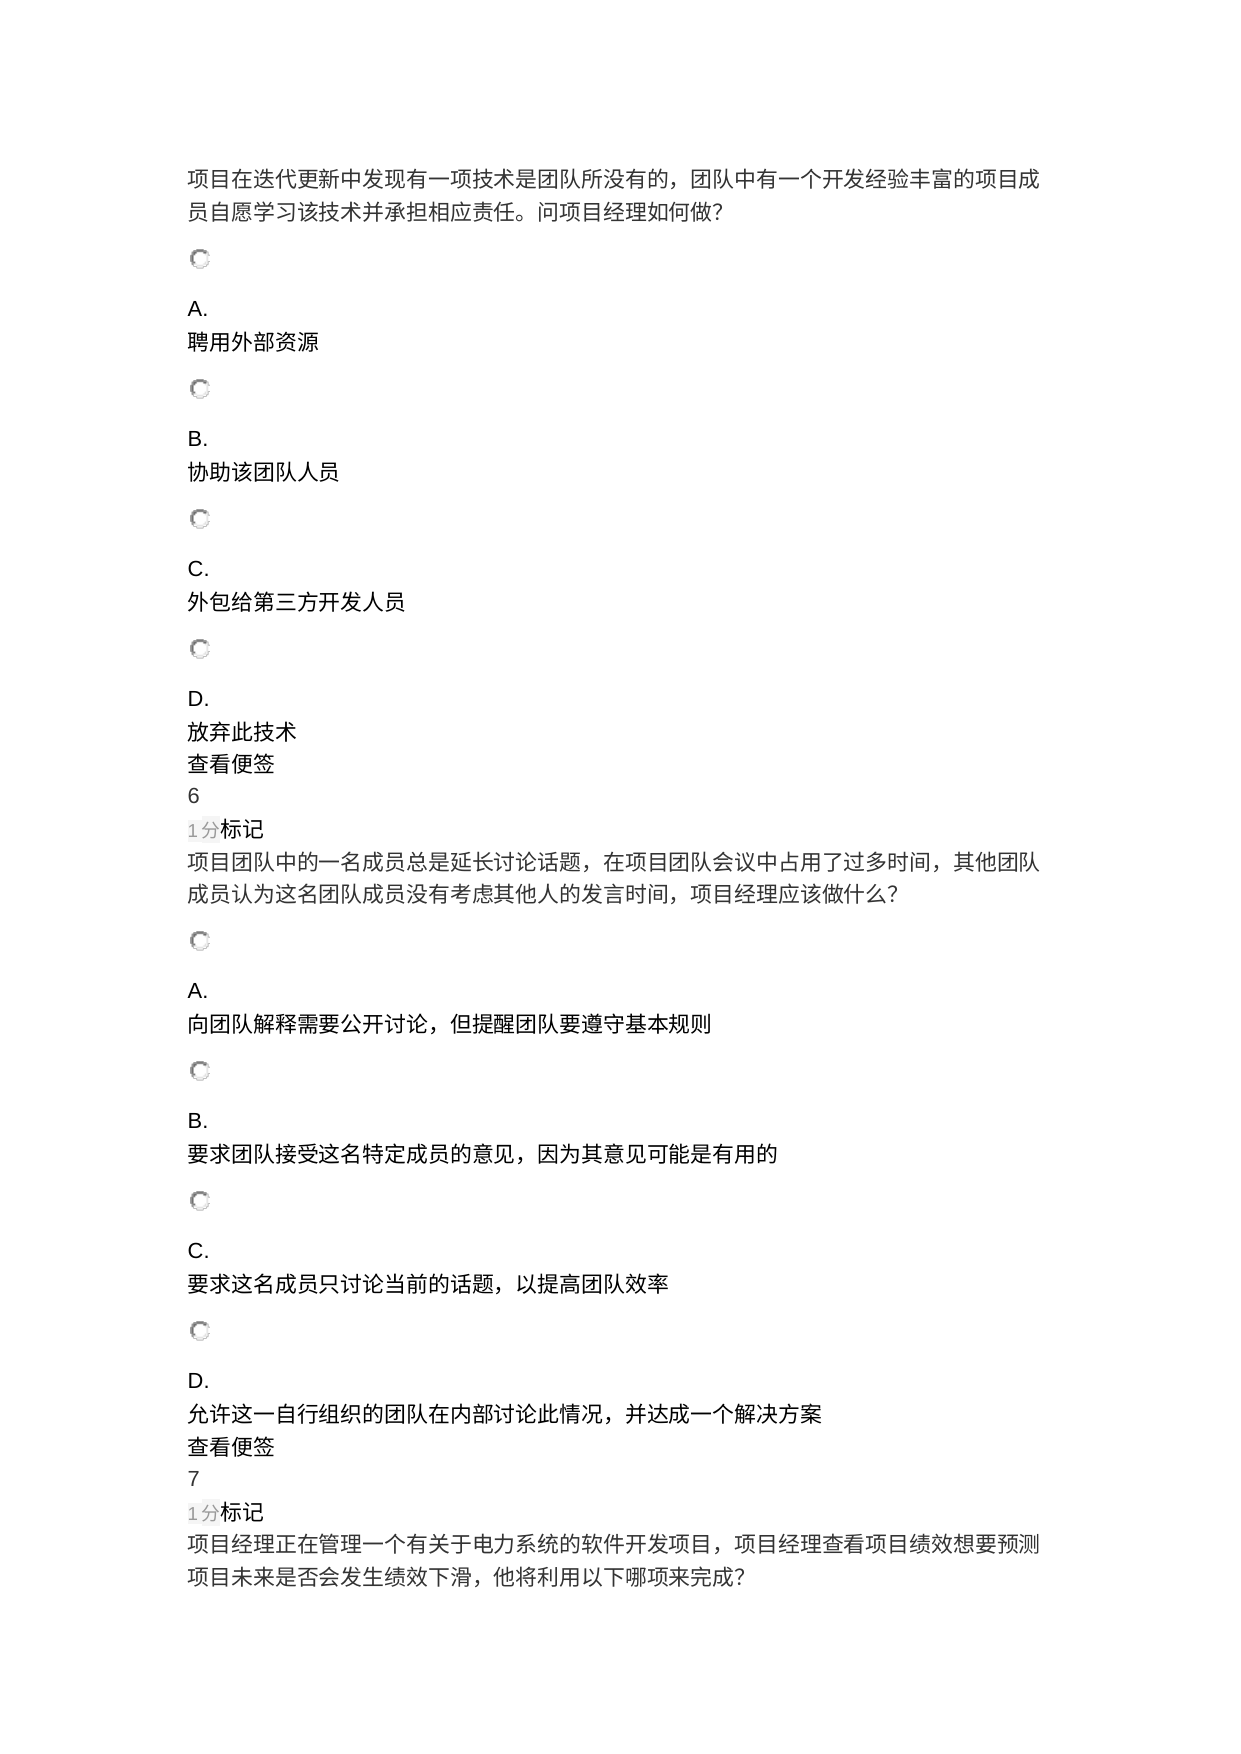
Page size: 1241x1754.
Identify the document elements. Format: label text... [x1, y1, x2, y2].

text 6 [187, 779, 1053, 812]
text C. [187, 552, 1053, 584]
text A. [187, 974, 1053, 1007]
text A. [187, 292, 1053, 324]
text 1分标记 [187, 812, 1053, 844]
text 要求团队接受这名特定成员的意见，因为其意见可能是有用的 [187, 1137, 1053, 1169]
text B. [187, 1104, 1053, 1137]
text 项目团队中的一名成员总是延长讨论话题，在项目团队会议中占用了过多时间，其他团队成员认为这名团队成员没有考虑其他人的发言时间，项目经理应该做什么？ [187, 844, 1053, 909]
text 外包给第三方开发人员 [187, 584, 1053, 617]
text 查看便签 [187, 747, 1053, 779]
text D. [187, 682, 1053, 714]
text 要求这名成员只讨论当前的话题，以提高团队效率 [187, 1267, 1053, 1299]
text B. [187, 422, 1053, 454]
text 项目经理正在管理一个有关于电力系统的软件开发项目，项目经理查看项目绩效想要预测项目未来是否会发生绩效下滑，他将利用以下哪项来完成？ [187, 1527, 1053, 1592]
text 向团队解释需要公开讨论，但提醒团队要遵守基本规则 [187, 1007, 1053, 1039]
text D. [187, 1364, 1053, 1397]
text C. [187, 1234, 1053, 1267]
text 协助该团队人员 [187, 454, 1053, 487]
text 项目在迭代更新中发现有一项技术是团队所没有的，团队中有一个开发经验丰富的项目成员自愿学习该技术并承担相应责任。问项目经理如何做？ [187, 162, 1053, 227]
text 7 [187, 1462, 1053, 1494]
text 放弃此技术 [187, 714, 1053, 747]
text 1分标记 [187, 1494, 1053, 1527]
text 查看便签 [187, 1429, 1053, 1462]
text 聘用外部资源 [187, 324, 1053, 357]
text 允许这一自行组织的团队在内部讨论此情况，并达成一个解决方案 [187, 1397, 1053, 1429]
